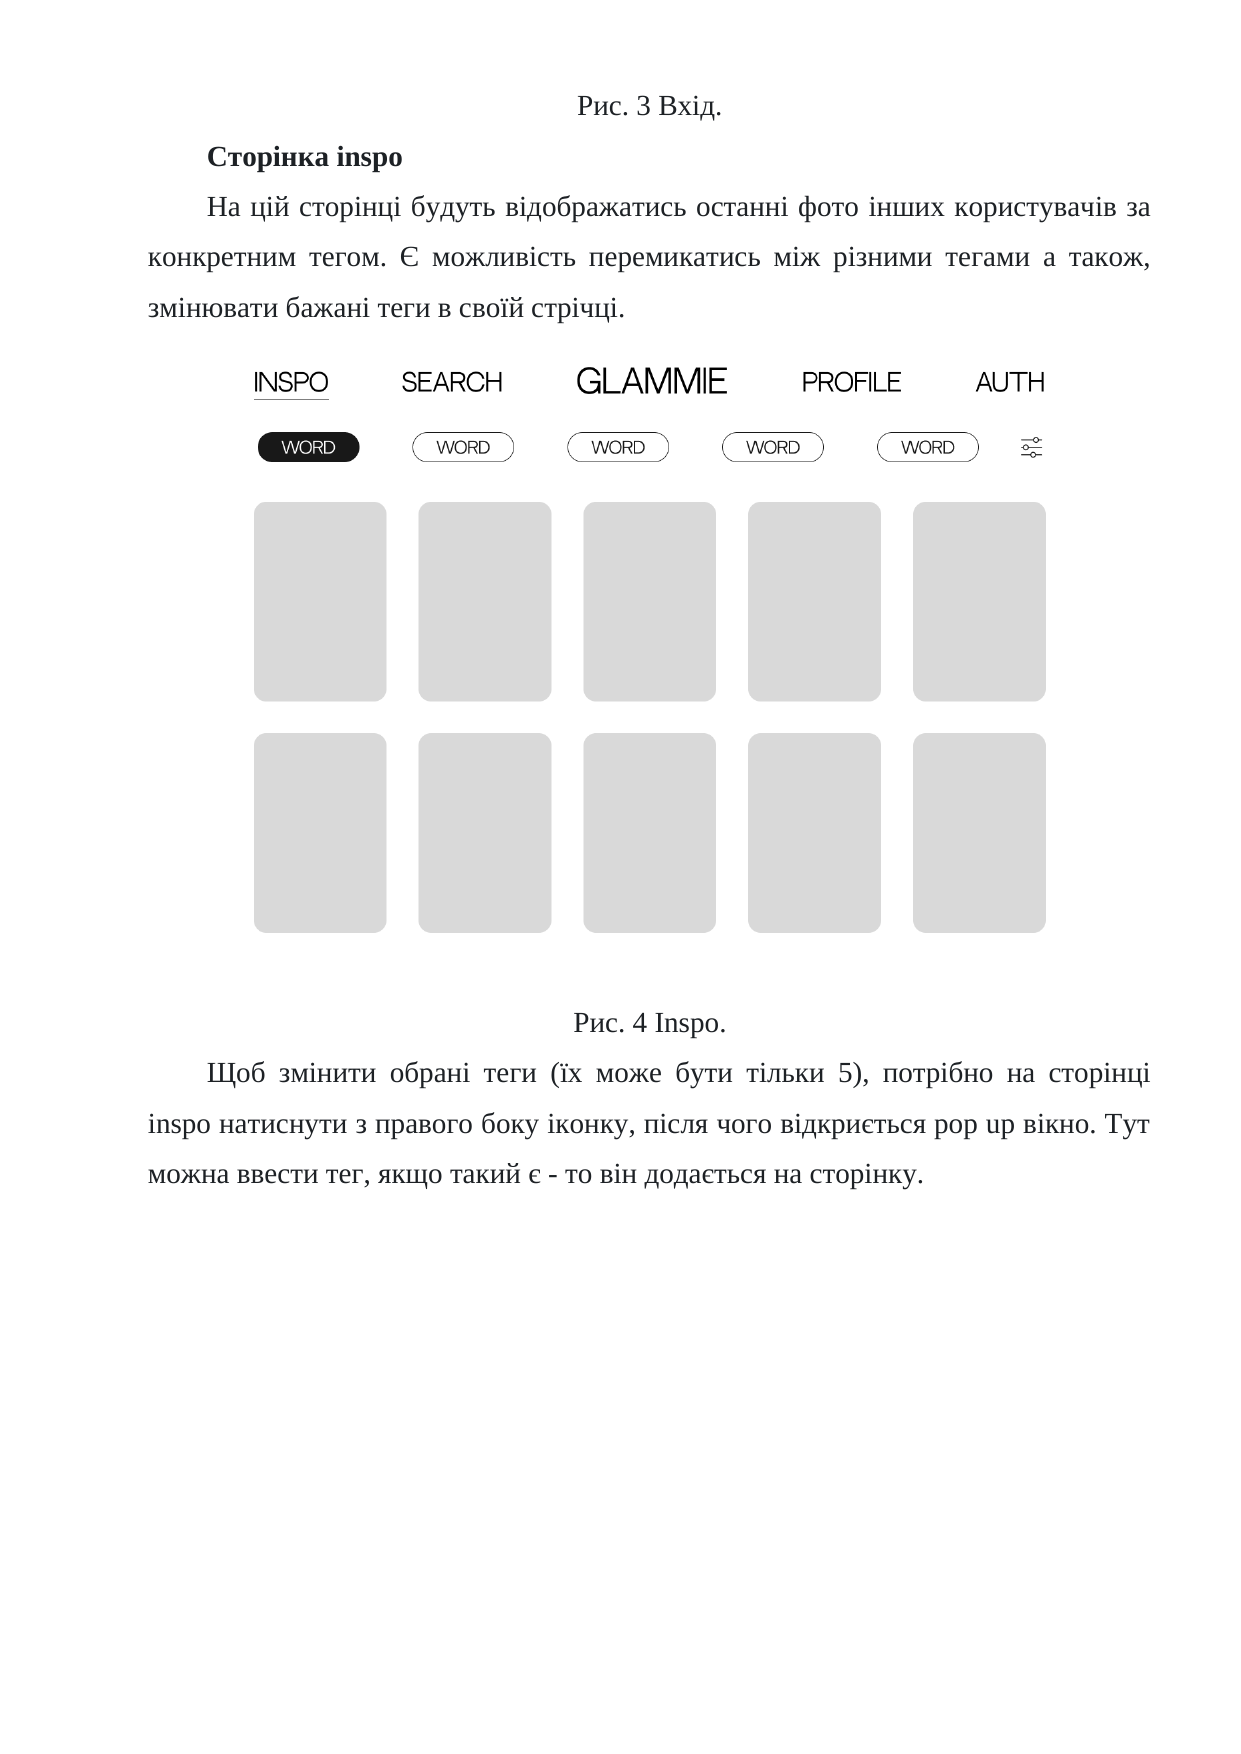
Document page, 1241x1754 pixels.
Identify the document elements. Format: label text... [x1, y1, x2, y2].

text Щоб змінити обрані теги (їх може бути тільки 5), потрібно на сторінці inspo натиснути з правого боку іконку, після чого відкриється pop up вікно. Тут можна ввести тег, якщо такий є - то він додається на сторінку. [148, 1056, 1152, 1190]
text Сторінка inspo [148, 139, 1152, 172]
text Рис. 4 Inspo. [148, 1005, 1152, 1039]
text На цій сторінці будуть відображатись останні фото інших користувачів за конкретним тегом. Є можливість перемикатись між різними тегами а також, змінювати бажані теги в своїй стрічці. [148, 189, 1152, 323]
picture [147, 340, 1152, 993]
text Рис. 3 Вхід. [148, 88, 1152, 122]
